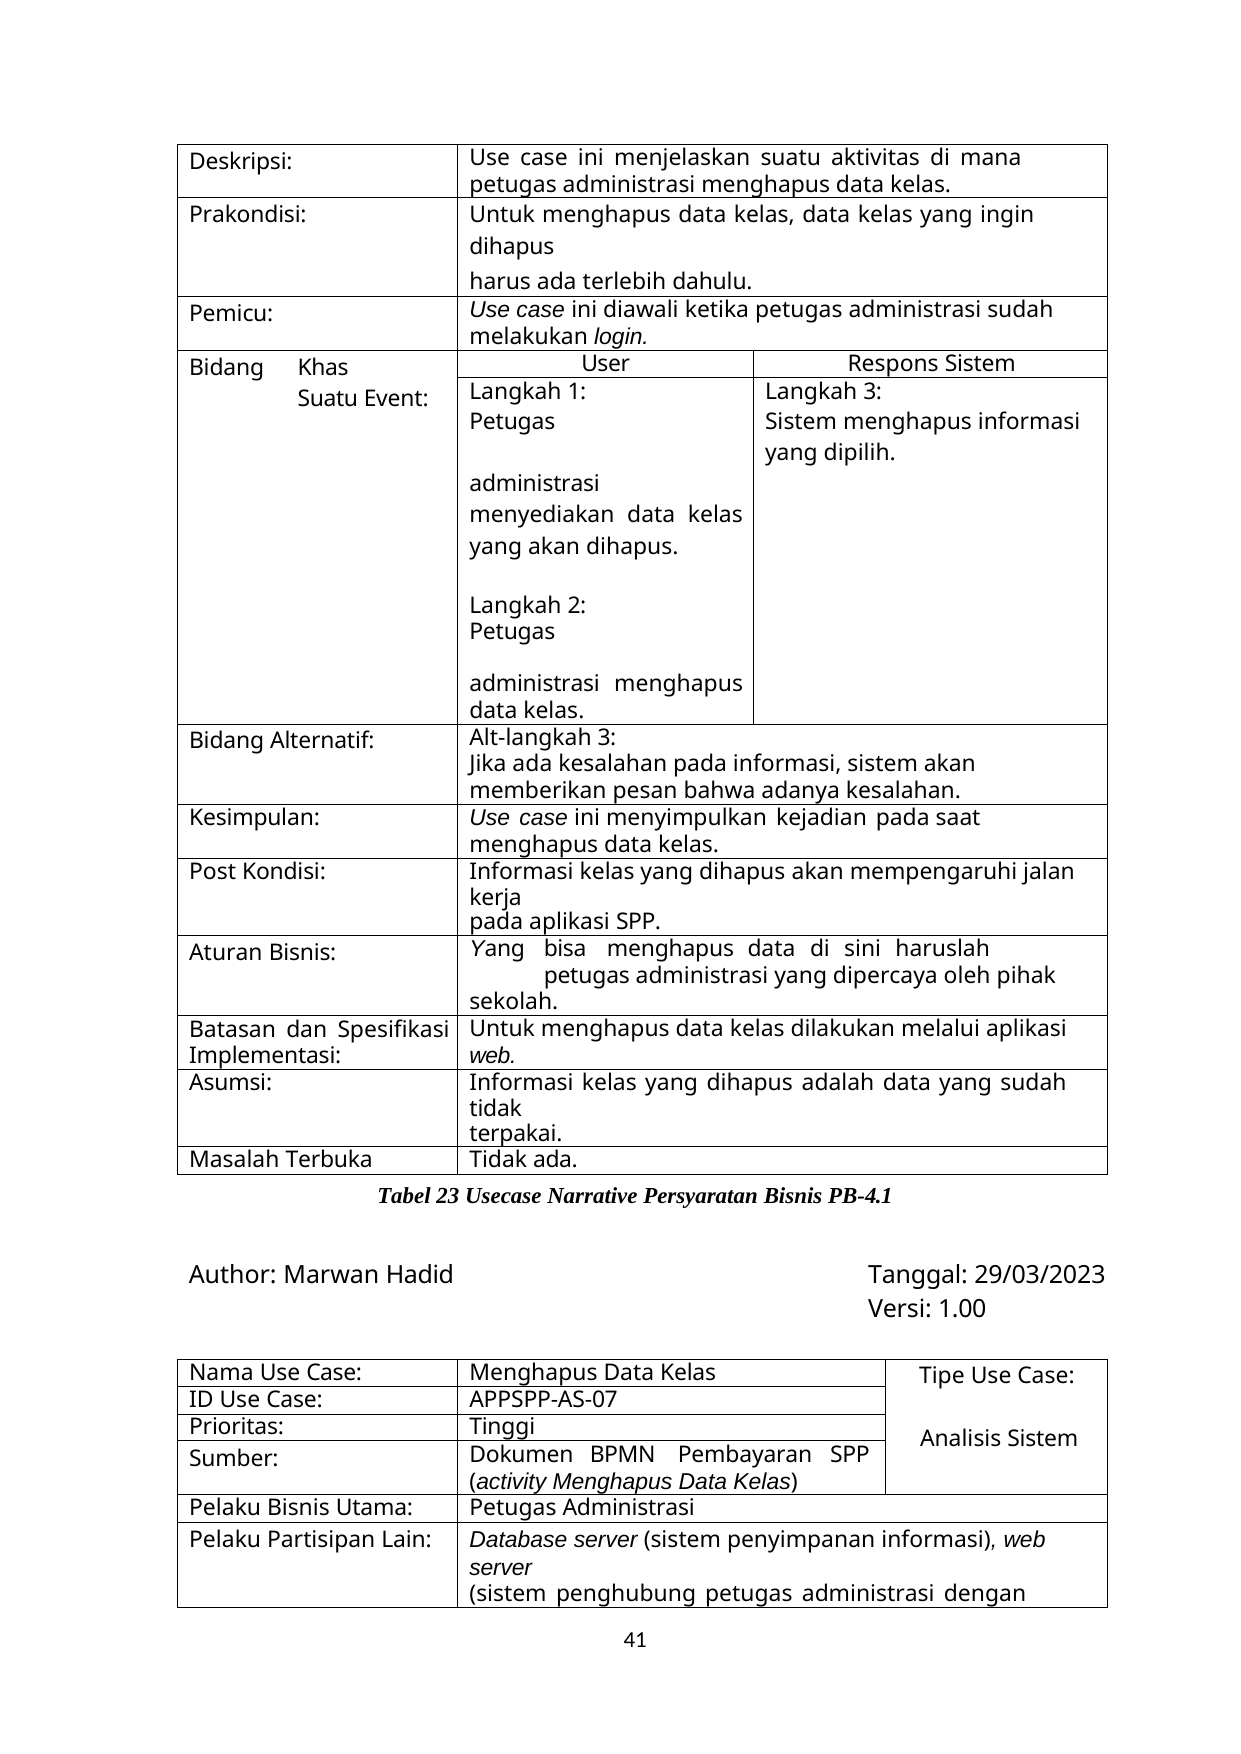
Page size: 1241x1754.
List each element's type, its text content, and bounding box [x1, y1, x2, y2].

table_cell Bidang Alternatif: [178, 725, 457, 804]
table_cell Dokumen BPMN Pembayaran SPP (activity Menghapus Data Kelas) [458, 1441, 885, 1494]
table_cell Use case ini menyimpulkan kejadian pada saat menghapus data kelas. [458, 805, 1107, 858]
table_header Tipe Use Case: Analisis Sistem [886, 1360, 1107, 1494]
table_cell Informasi kelas yang dihapus akan mempengaruhi jalan kerja pada aplikasi SPP. [458, 859, 1107, 934]
table_cell Yang bisa menghapus data di sini haruslah petugas administrasi yang dipercaya oleh pihak sekolah. [458, 936, 1107, 1015]
table_cell ID Use Case: [178, 1387, 457, 1414]
table_header Use case ini menjelaskan suatu aktivitas di mana petugas administrasi menghapus data kelas. [458, 145, 1107, 197]
table_cell Prioritas: [178, 1415, 457, 1440]
table_header Deskripsi: [178, 145, 457, 197]
table_cell Kesimpulan: [178, 805, 457, 858]
table_cell Petugas Administrasi [458, 1495, 1107, 1522]
table_cell User [458, 351, 753, 377]
table_cell Informasi kelas yang dihapus adalah data yang sudah tidak terpakai. [458, 1070, 1107, 1146]
table_cell Tidak ada. [458, 1147, 1107, 1174]
table_cell Pelaku Bisnis Utama: [178, 1495, 457, 1522]
table_cell Untuk menghapus data kelas dilakukan melalui aplikasi web. [458, 1016, 1107, 1069]
text Tabel 23 Usecase Narrative Persyaratan Bisnis PB-4.1 [122, 1182, 1148, 1208]
table_cell Respons Sistem [754, 351, 1107, 377]
table_cell Prakondisi: [178, 198, 457, 296]
text Versi: 1.00 [868, 1291, 1155, 1325]
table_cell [458, 1523, 1107, 1607]
table_cell Langkah 1: Petugas administrasi menyediakan data kelas yang akan dihapus. Langkah 2: Petugas administrasi menghapus data kelas. [458, 378, 753, 723]
table_cell Masalah Terbuka [178, 1147, 457, 1174]
table_cell Langkah 3: Sistem menghapus informasi yang dipilih. [754, 378, 1107, 723]
table_cell Sumber: [178, 1441, 457, 1494]
table_cell Batasan dan Spesifikasi Implementasi: [178, 1016, 457, 1069]
text Author: Marwan Hadid Tanggal: 29/03/2023 [188, 1257, 1155, 1291]
table_cell Alt-langkah 3: Jika ada kesalahan pada informasi, sistem akan memberikan pesan bahwa adanya kesalahan. [458, 725, 1107, 804]
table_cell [178, 1523, 457, 1607]
table_cell Bidang Khas Suatu Event: [178, 351, 457, 723]
table_cell Post Kondisi: [178, 859, 457, 934]
table_cell Pemicu: [178, 297, 457, 349]
table_cell Asumsi: [178, 1070, 457, 1146]
table_cell APPSPP-AS-07 [458, 1387, 885, 1414]
table_cell Use case ini diawali ketika petugas administrasi sudah melakukan login. [458, 297, 1107, 349]
table_cell Tinggi [458, 1415, 885, 1440]
table_header Nama Use Case: [178, 1360, 457, 1386]
table_header Menghapus Data Kelas [458, 1360, 885, 1386]
table_cell Aturan Bisnis: [178, 936, 457, 1015]
table_cell Untuk menghapus data kelas, data kelas yang ingin dihapus harus ada terlebih dahulu. [458, 198, 1107, 296]
